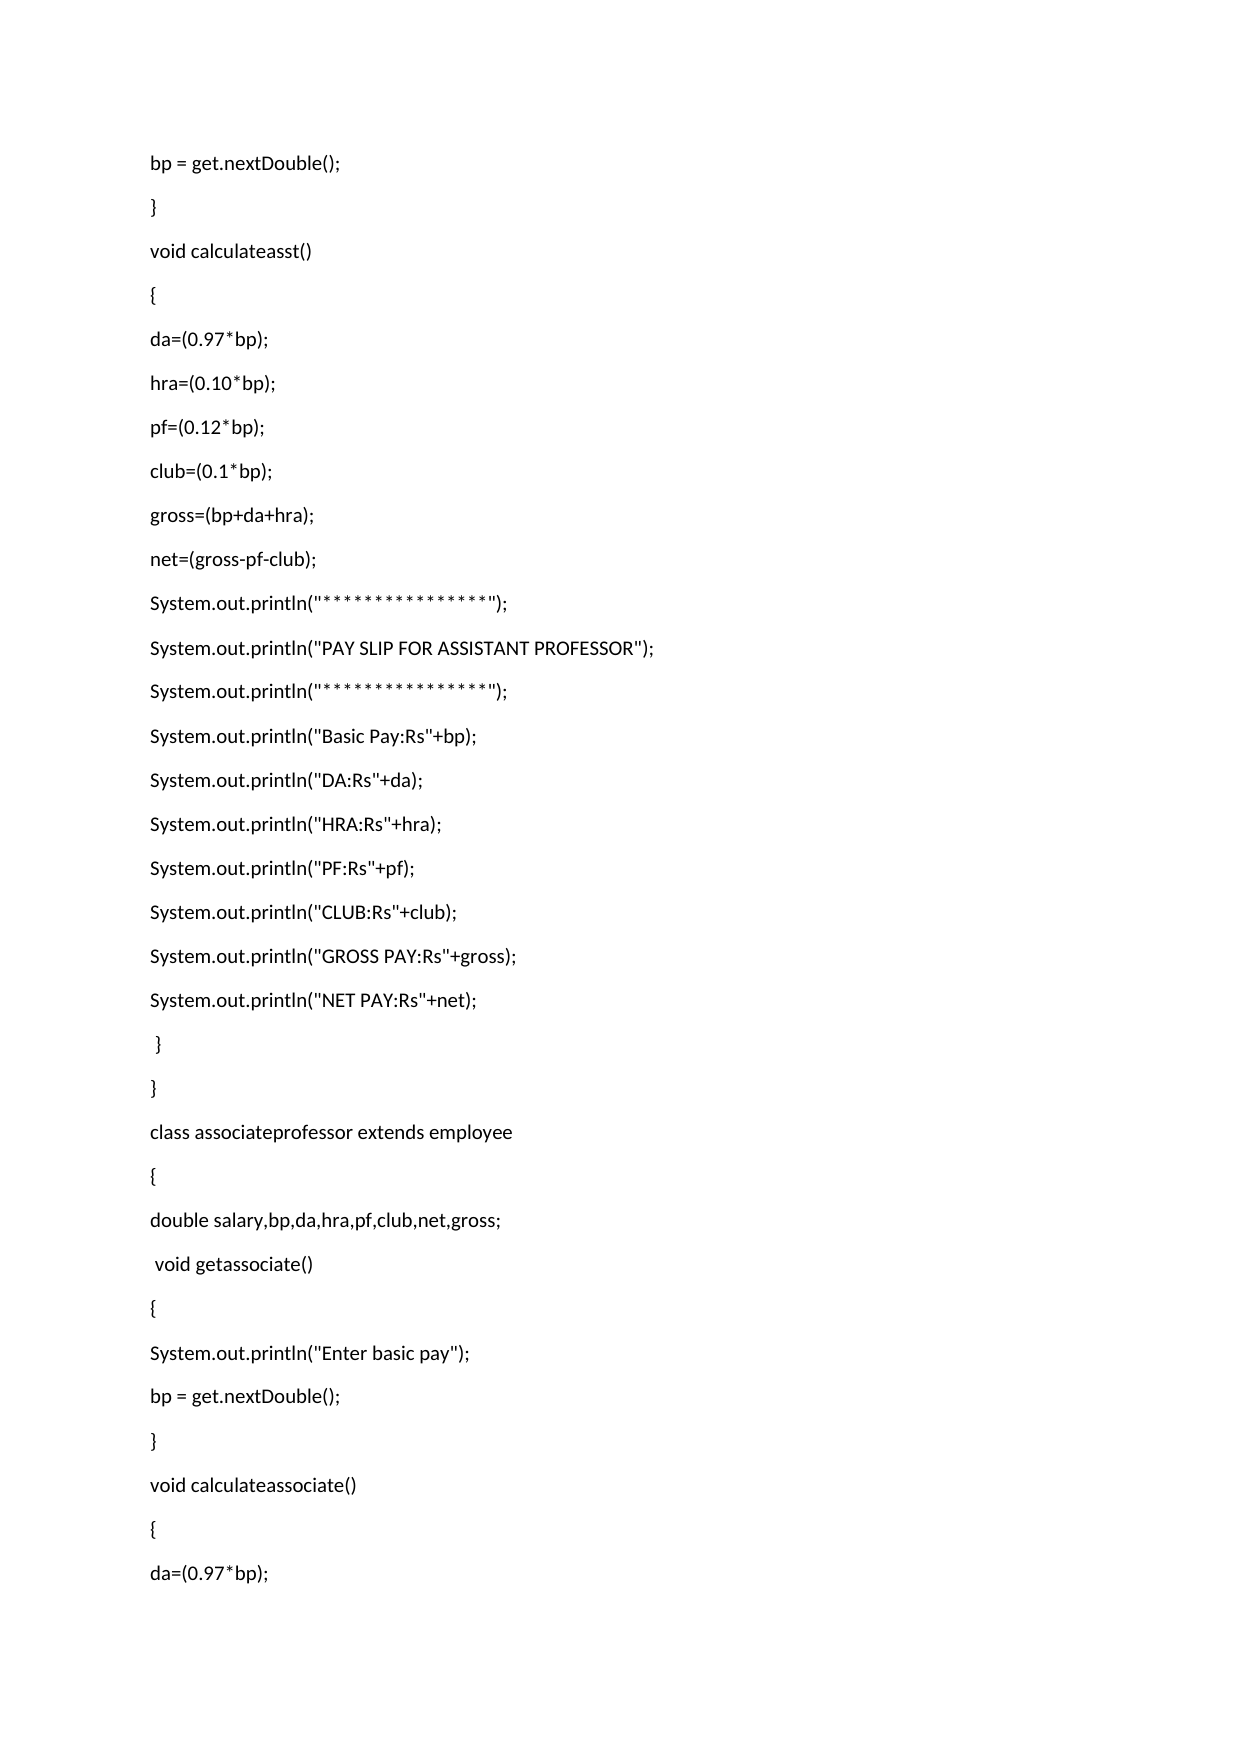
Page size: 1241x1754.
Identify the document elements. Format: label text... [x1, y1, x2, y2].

text pf=(0.12*bp); [150, 414, 1090, 440]
text System.out.println("Basic Pay:Rs"+bp); [150, 723, 1090, 748]
text bp = get.nextDouble(); [150, 150, 1090, 175]
text System.out.println("****************"); [150, 679, 1090, 704]
text { [150, 1163, 1090, 1189]
text { [150, 1516, 1090, 1541]
text System.out.println("HRA:Rs"+hra); [150, 811, 1090, 836]
text System.out.println("NET PAY:Rs"+net); [150, 987, 1090, 1013]
text void getassociate() [150, 1252, 1090, 1277]
text bp = get.nextDouble(); [150, 1384, 1090, 1409]
text System.out.println("CLUB:Rs"+club); [150, 899, 1090, 924]
text net=(gross-pf-club); [150, 547, 1090, 572]
text System.out.println("DA:Rs"+da); [150, 767, 1090, 792]
text da=(0.97*bp); [150, 326, 1090, 352]
text System.out.println("PF:Rs"+pf); [150, 855, 1090, 880]
text hra=(0.10*bp); [150, 370, 1090, 396]
text { [150, 1296, 1090, 1321]
text da=(0.97*bp); [150, 1560, 1090, 1585]
text class associateprofessor extends employee [150, 1119, 1090, 1145]
text System.out.println("PAY SLIP FOR ASSISTANT PROFESSOR"); [150, 635, 1090, 660]
text gross=(bp+da+hra); [150, 502, 1090, 528]
text club=(0.1*bp); [150, 458, 1090, 484]
text void calculateassociate() [150, 1472, 1090, 1497]
text System.out.println("Enter basic pay"); [150, 1340, 1090, 1365]
text System.out.println("****************"); [150, 591, 1090, 616]
text double salary,bp,da,hra,pf,club,net,gross; [150, 1207, 1090, 1233]
text { [150, 282, 1090, 308]
text System.out.println("GROSS PAY:Rs"+gross); [150, 943, 1090, 968]
text } [150, 1031, 1090, 1057]
text } [150, 1428, 1090, 1453]
text void calculateasst() [150, 238, 1090, 263]
text } [150, 1075, 1090, 1101]
text } [150, 194, 1090, 219]
